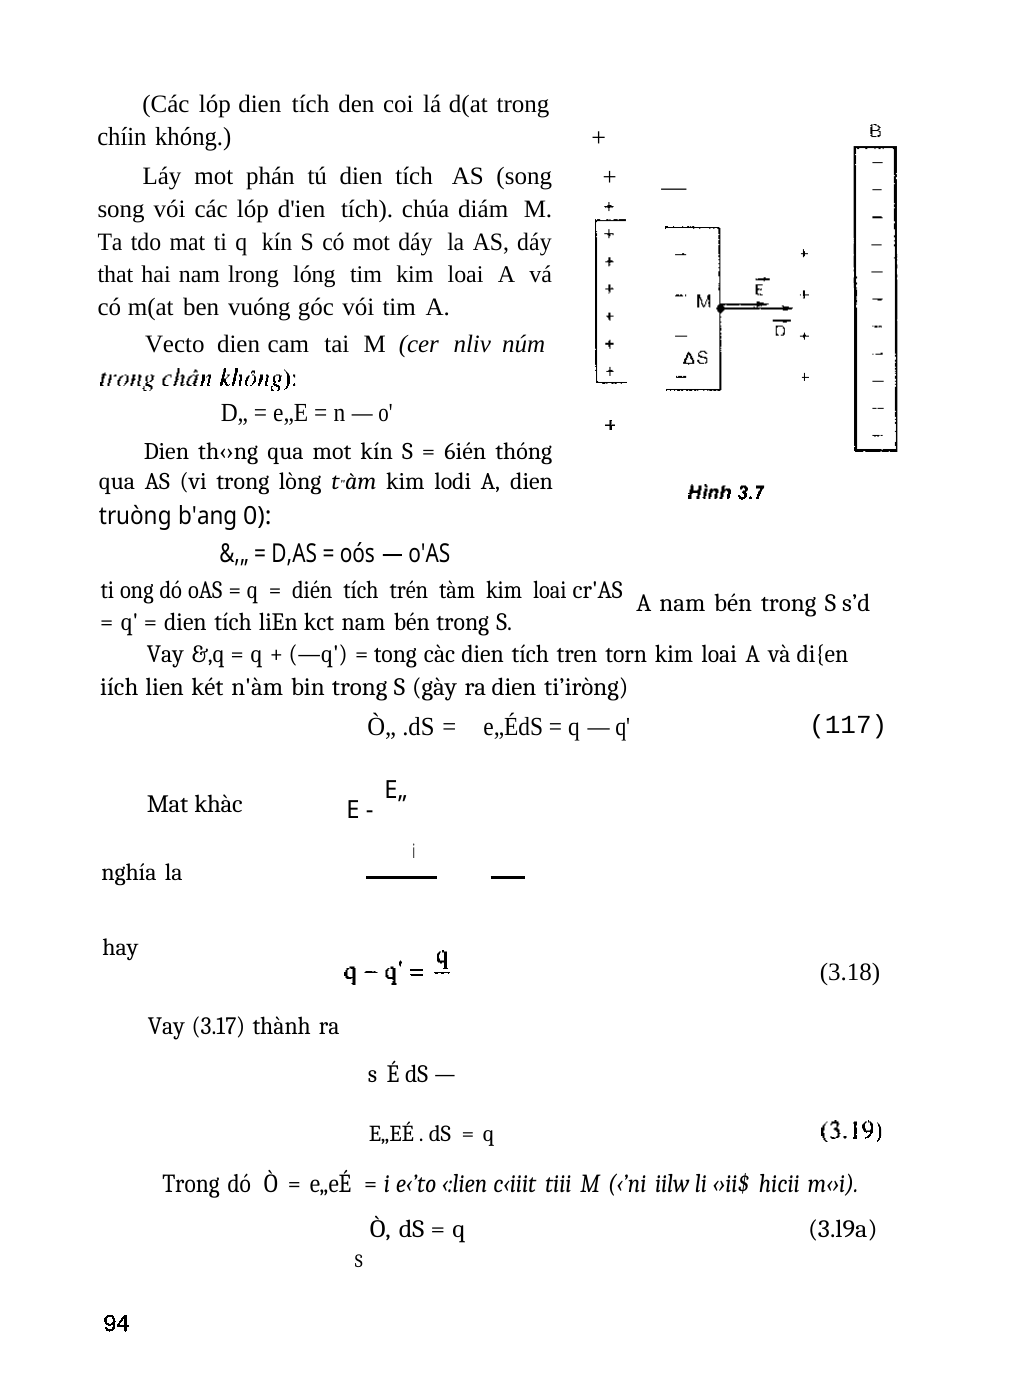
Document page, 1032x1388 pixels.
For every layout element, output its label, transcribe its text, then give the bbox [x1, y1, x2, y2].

text &,„ = D,AS = oós — o'AS [219, 535, 623, 569]
text S [0, 1250, 717, 1272]
text i [247, 837, 580, 864]
text Vay &,q = q + (—q') = tong càc dien tích tren torn kim loai A và di{en iích lien két n'àm bin trong S (gày ra dien ti’iròng) [100, 640, 889, 702]
text (Các lóp dien tích den coi lá d(at trong [142, 89, 623, 118]
text E„EÉ . dS = q [369, 1121, 1006, 1147]
text Mat khàc [147, 790, 243, 819]
text s É dS — [368, 1060, 468, 1089]
picture [595, 202, 627, 384]
text (3.18) [817, 957, 882, 986]
text hay [0, 933, 138, 961]
text E - E„ [346, 772, 634, 826]
text Láy mot phán tú dien tích AS (song song vói các lóp d'ien tích). chúa diám M. Ta tdo mat ti q kín S có mot dáy la AS, dáy that hai nam lrong lóng tim kim loai A vá có m(at ben vuóng góc vói tim A. [97, 161, 552, 321]
picture [688, 484, 765, 500]
text Dien th‹›ng qua mot kín S = 6ién thóng qua AS (vi trong lòng t"àm kim lodi A, dien truòng b'ang 0): [99, 438, 553, 532]
text A nam bén trong S s’d [636, 588, 1006, 617]
text chíin khóng.) [97, 121, 623, 151]
picture [344, 950, 450, 985]
text Ò„ .dS = e„ÉdS = q — q' [367, 711, 634, 741]
picture [853, 124, 898, 452]
text Vay (3.17) thành ra [148, 1012, 352, 1041]
text D„ = e„E = n — o' [221, 365, 623, 427]
text (117) [807, 712, 889, 742]
text ti ong dó oAS = q = dién tích trén tàm kim loai cr'AS = q' = dien tích liEn kct nam bén trong S. [100, 576, 623, 637]
text Vecto dien cam tai M (cer nliv núm [145, 329, 623, 358]
picture [665, 226, 809, 391]
text Ò, dS = q (3.l9a) [369, 1215, 1006, 1244]
picture [97, 1315, 129, 1332]
picture [821, 1120, 882, 1142]
picture [100, 368, 295, 391]
text nghía la [101, 859, 243, 886]
text Trong dó Ò = e„eÉ = i e‹’to ‹:lien c‹iiit tiii M (‹’ni iilw li ‹›ii$ hicii m‹›i). [60, 1168, 960, 1198]
